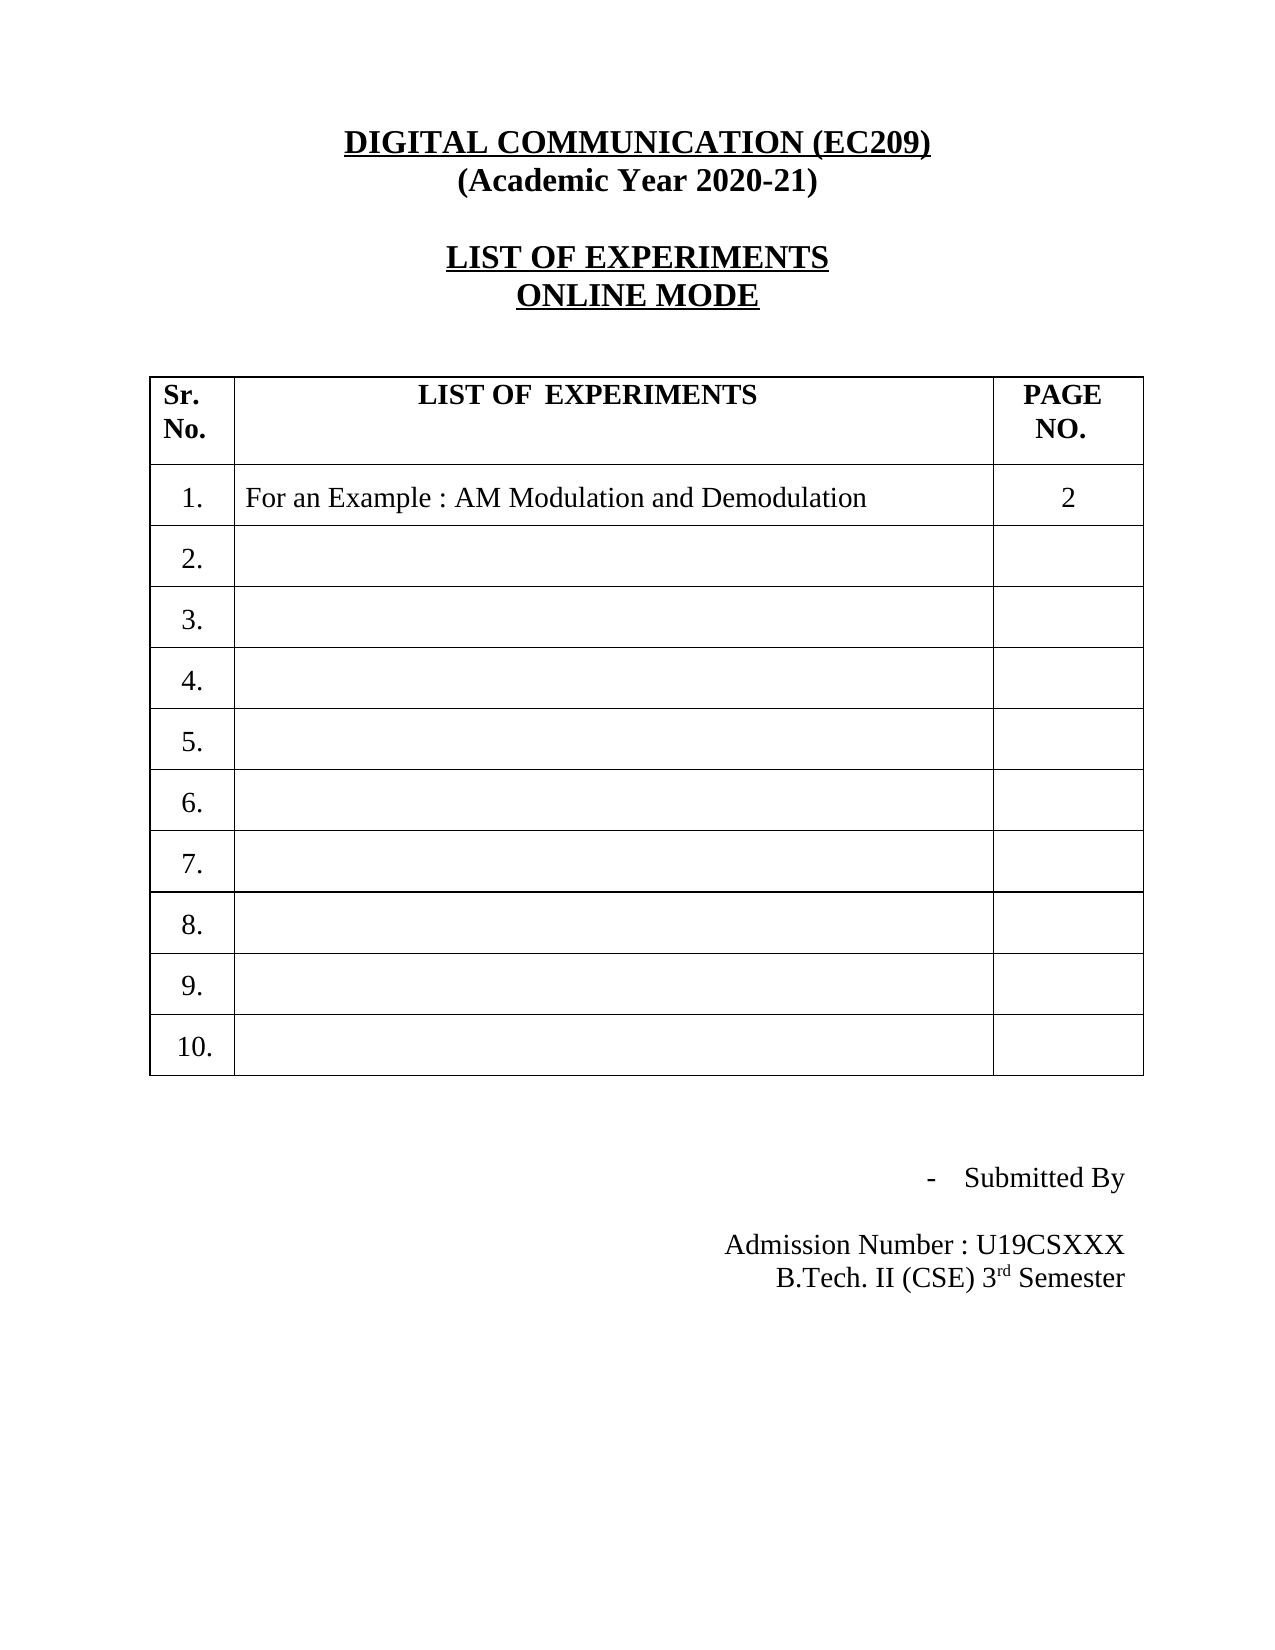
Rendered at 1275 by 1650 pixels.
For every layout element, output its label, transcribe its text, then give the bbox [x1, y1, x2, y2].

table_cell [235, 893, 993, 952]
table_cell 5. [151, 709, 234, 769]
table_cell [994, 587, 1143, 647]
table_cell [994, 954, 1143, 1013]
table_cell [235, 587, 993, 647]
table_cell 4. [151, 648, 234, 708]
table_cell [994, 709, 1143, 769]
table_cell [235, 1015, 993, 1074]
table_cell [994, 831, 1143, 891]
table_cell [994, 770, 1143, 830]
table_cell [235, 954, 993, 1013]
text DIGITAL COMMUNICATION (EC209) [150, 122, 1125, 160]
table_cell [235, 526, 993, 586]
table_cell 10. [151, 1015, 234, 1074]
table_cell [235, 770, 993, 830]
text LIST OF EXPERIMENTS [150, 237, 1125, 275]
table_cell 9. [151, 954, 234, 1013]
text (Academic Year 2020-21) [150, 160, 1125, 198]
table_cell 2. [151, 526, 234, 586]
table_header LIST OF EXPERIMENTS [235, 378, 993, 464]
table_cell [994, 648, 1143, 708]
table_cell [235, 831, 993, 891]
table_cell 3. [151, 587, 234, 647]
table_cell [994, 893, 1143, 952]
text Admission Number : U19CSXXX [150, 1227, 1125, 1261]
table_cell 1. [151, 465, 234, 525]
table_cell 8. [151, 893, 234, 952]
table_cell For an Example : AM Modulation and Demodulation [235, 465, 993, 525]
table_header Sr. No. [151, 378, 234, 464]
table_cell [994, 1015, 1143, 1074]
table_cell [235, 648, 993, 708]
table_cell 7. [151, 831, 234, 891]
table_cell 2 [994, 465, 1143, 525]
table_cell [235, 709, 993, 769]
list Submitted By [187, 1160, 1125, 1193]
table_cell [994, 526, 1143, 586]
text B.Tech. II (CSE) 3rd Semester [150, 1261, 1125, 1294]
table_cell 6. [151, 770, 234, 830]
table_header PAGE NO. [994, 378, 1143, 464]
text ONLINE MODE [150, 275, 1125, 313]
